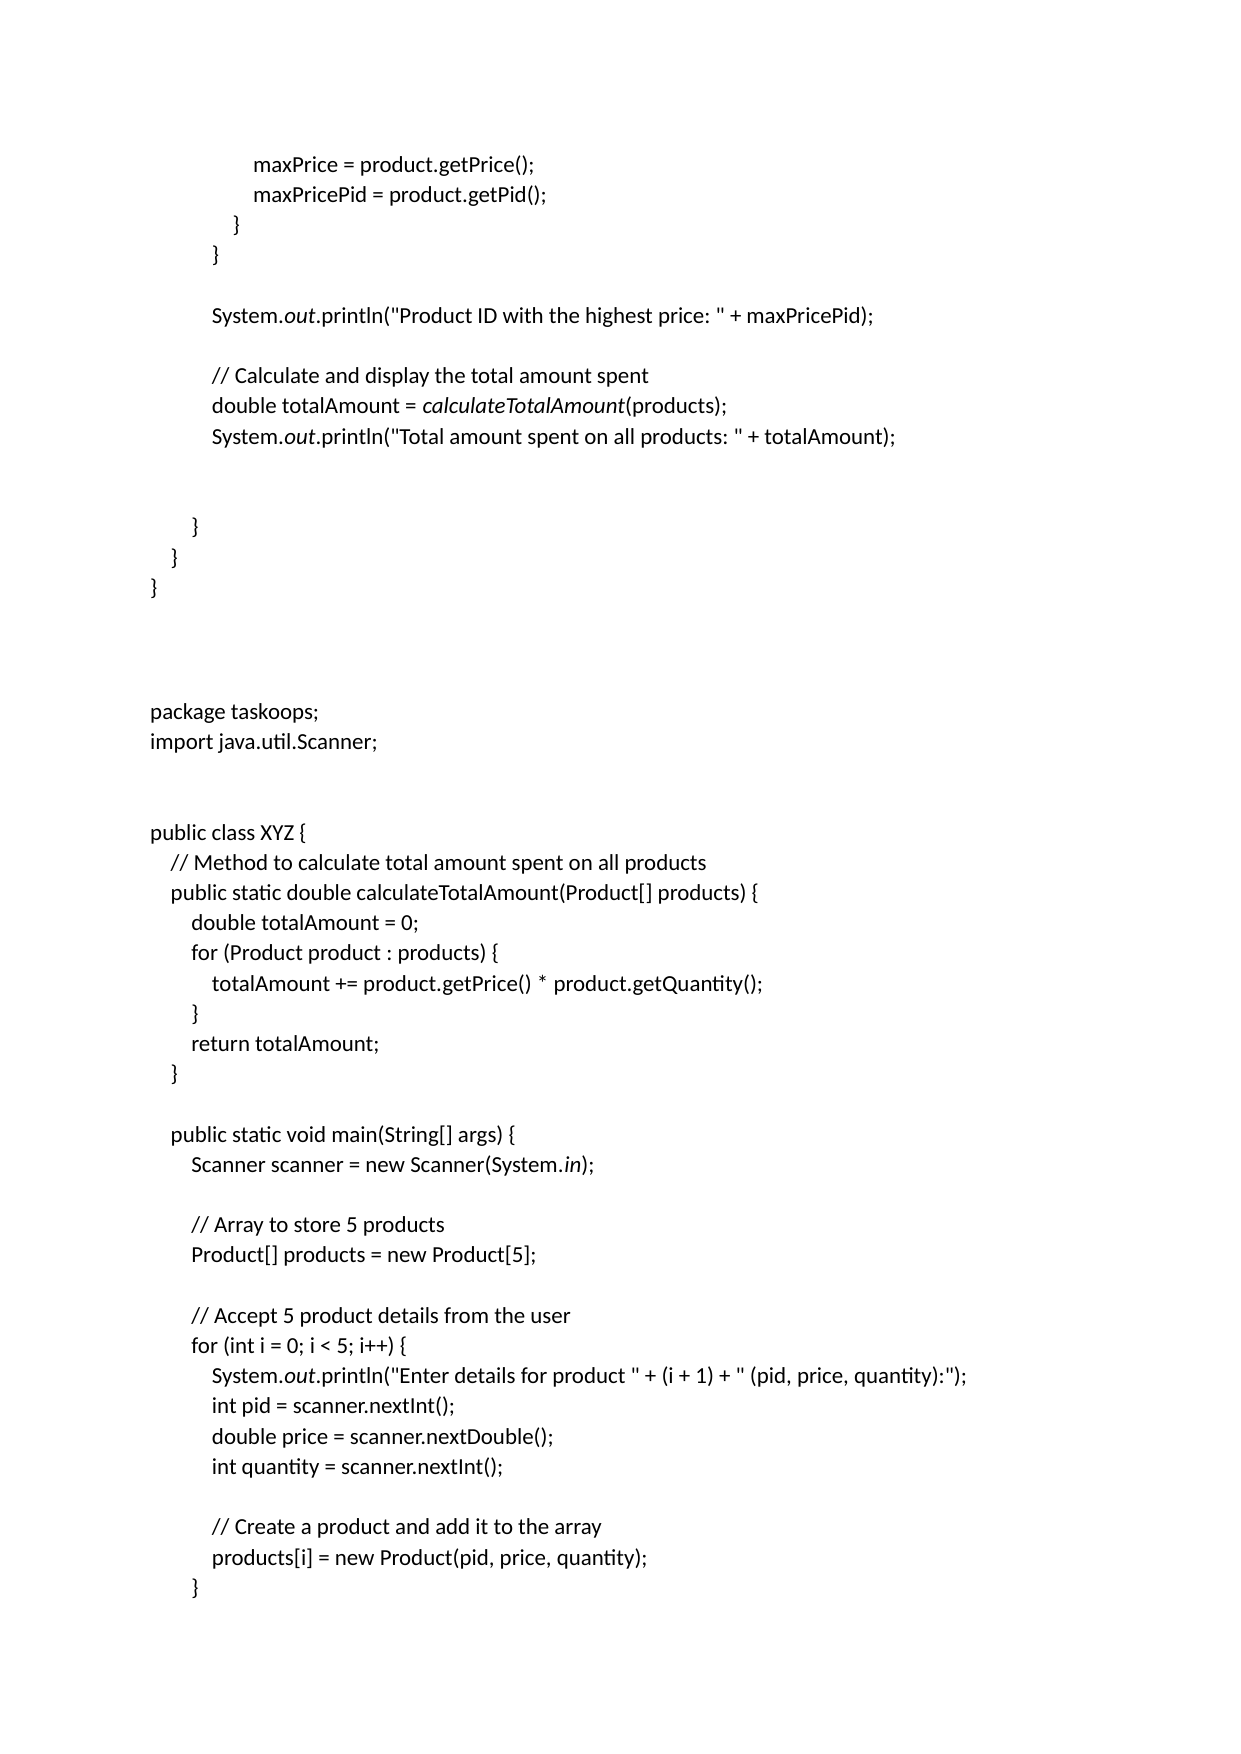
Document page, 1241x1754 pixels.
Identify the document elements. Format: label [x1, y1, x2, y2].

text [150, 667, 1090, 1601]
text [150, 150, 1090, 601]
